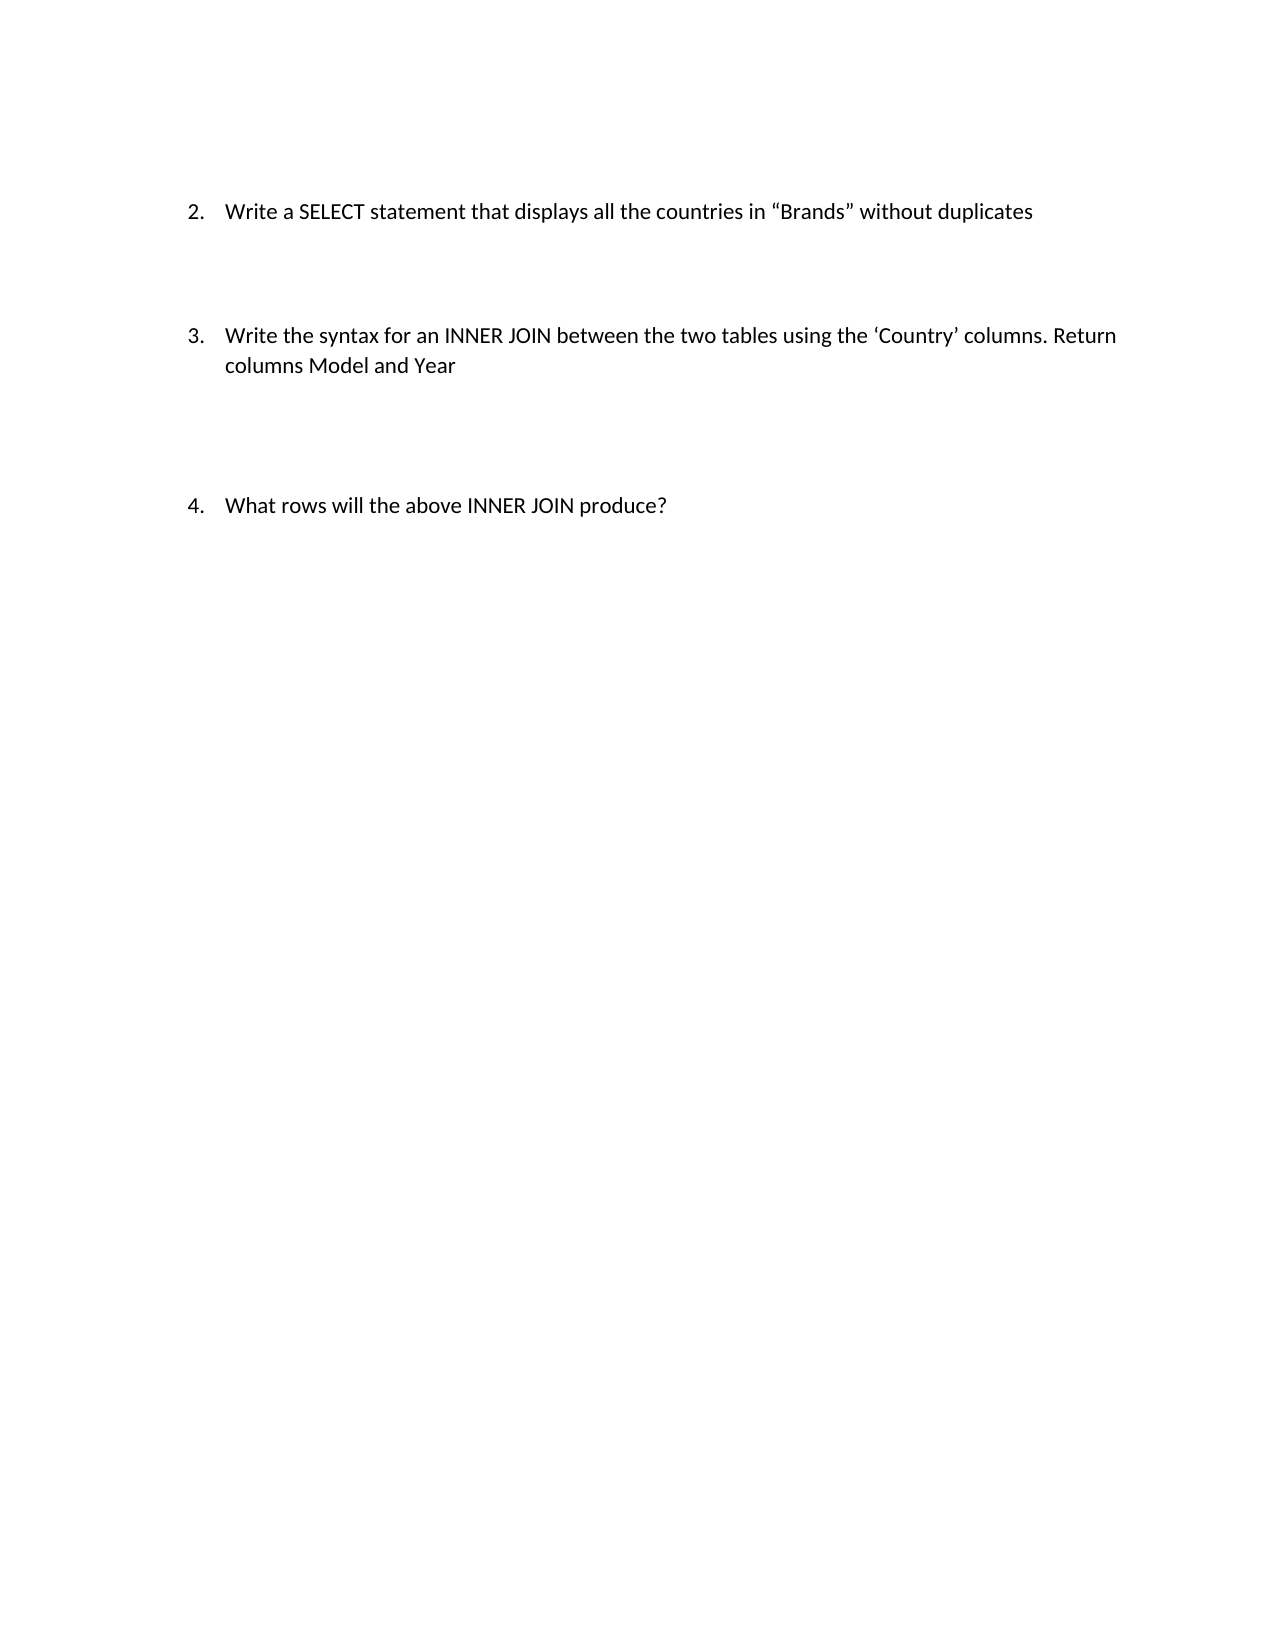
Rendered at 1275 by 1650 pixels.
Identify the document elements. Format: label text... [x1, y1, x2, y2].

list Write a SELECT statement that displays all the countries in “Brands” without duplicates [187, 197, 1125, 225]
list Write the syntax for an INNER JOIN between the two tables using the ‘Country’ columns. Return columns Model and Year [187, 321, 1125, 379]
list What rows will the above INNER JOIN produce? [187, 492, 1125, 520]
